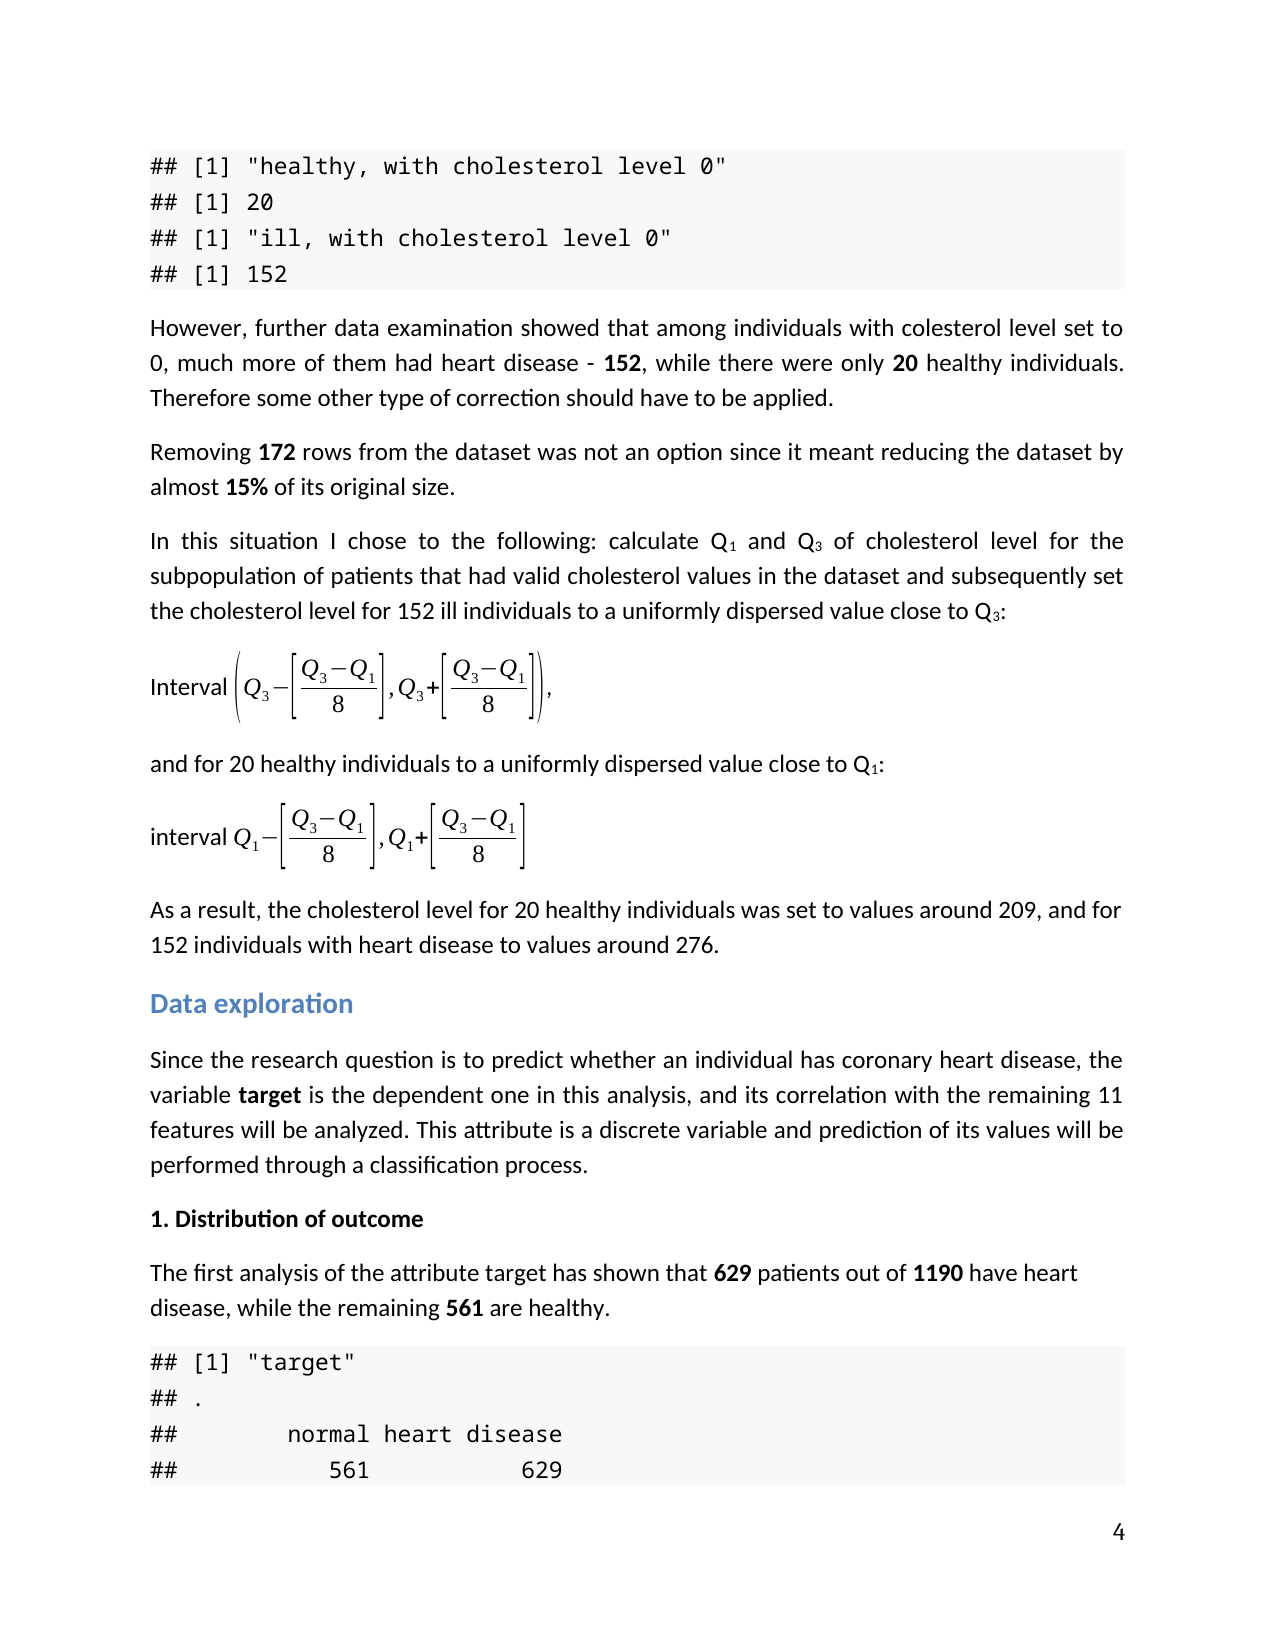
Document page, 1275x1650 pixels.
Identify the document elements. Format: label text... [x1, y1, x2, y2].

text In this situation I chose to the following: calculate Q1 and Q3 of cholesterol level for the subpopulation of patients that had valid cholesterol values in the dataset and subsequently set the cholesterol level for 152 ill individuals to a uniformly dispersed value close to Q3: [150, 525, 1125, 626]
text As a result, the cholesterol level for 20 healthy individuals was set to values around 209, and for 152 individuals with heart disease to values around 276. [150, 894, 1125, 959]
text ## [1] "target" [150, 1346, 1125, 1377]
text interval [150, 802, 1125, 871]
text The first analysis of the attribute target has shown that 629 patients out of 1190 have heart disease, while the remaining 561 are healthy. [150, 1257, 1125, 1322]
text Interval , [150, 649, 1125, 725]
text ## [1] 20 [150, 186, 1125, 217]
text ## [1] "healthy, with cholesterol level 0" [150, 150, 1125, 181]
text However, further data examination showed that among individuals with colesterol level set to 0, much more of them had heart disease - 152, while there were only 20 healthy individuals. Therefore some other type of correction should have to be applied. [150, 312, 1125, 413]
text Since the research question is to predict whether an individual has coronary heart disease, the variable target is the dependent one in this analysis, and its correlation with the remaining 11 features will be analyzed. This attribute is a discrete variable and prediction of its values will be performed through a classification process. [150, 1044, 1125, 1180]
text ## [1] "ill, with cholesterol level 0" [150, 222, 1125, 253]
text Removing 172 rows from the dataset was not an option since it meant reducing the dataset by almost 15% of its original size. [150, 436, 1125, 502]
text ## [1] 152 [150, 258, 1125, 289]
text and for 20 healthy individuals to a uniformly dispersed value close to Q1: [150, 748, 1125, 778]
subtitle Data exploration [150, 985, 1125, 1020]
text 1. Distribution of outcome [150, 1203, 1125, 1234]
text ## . ## normal heart disease ## 561 629 [150, 1382, 1125, 1485]
